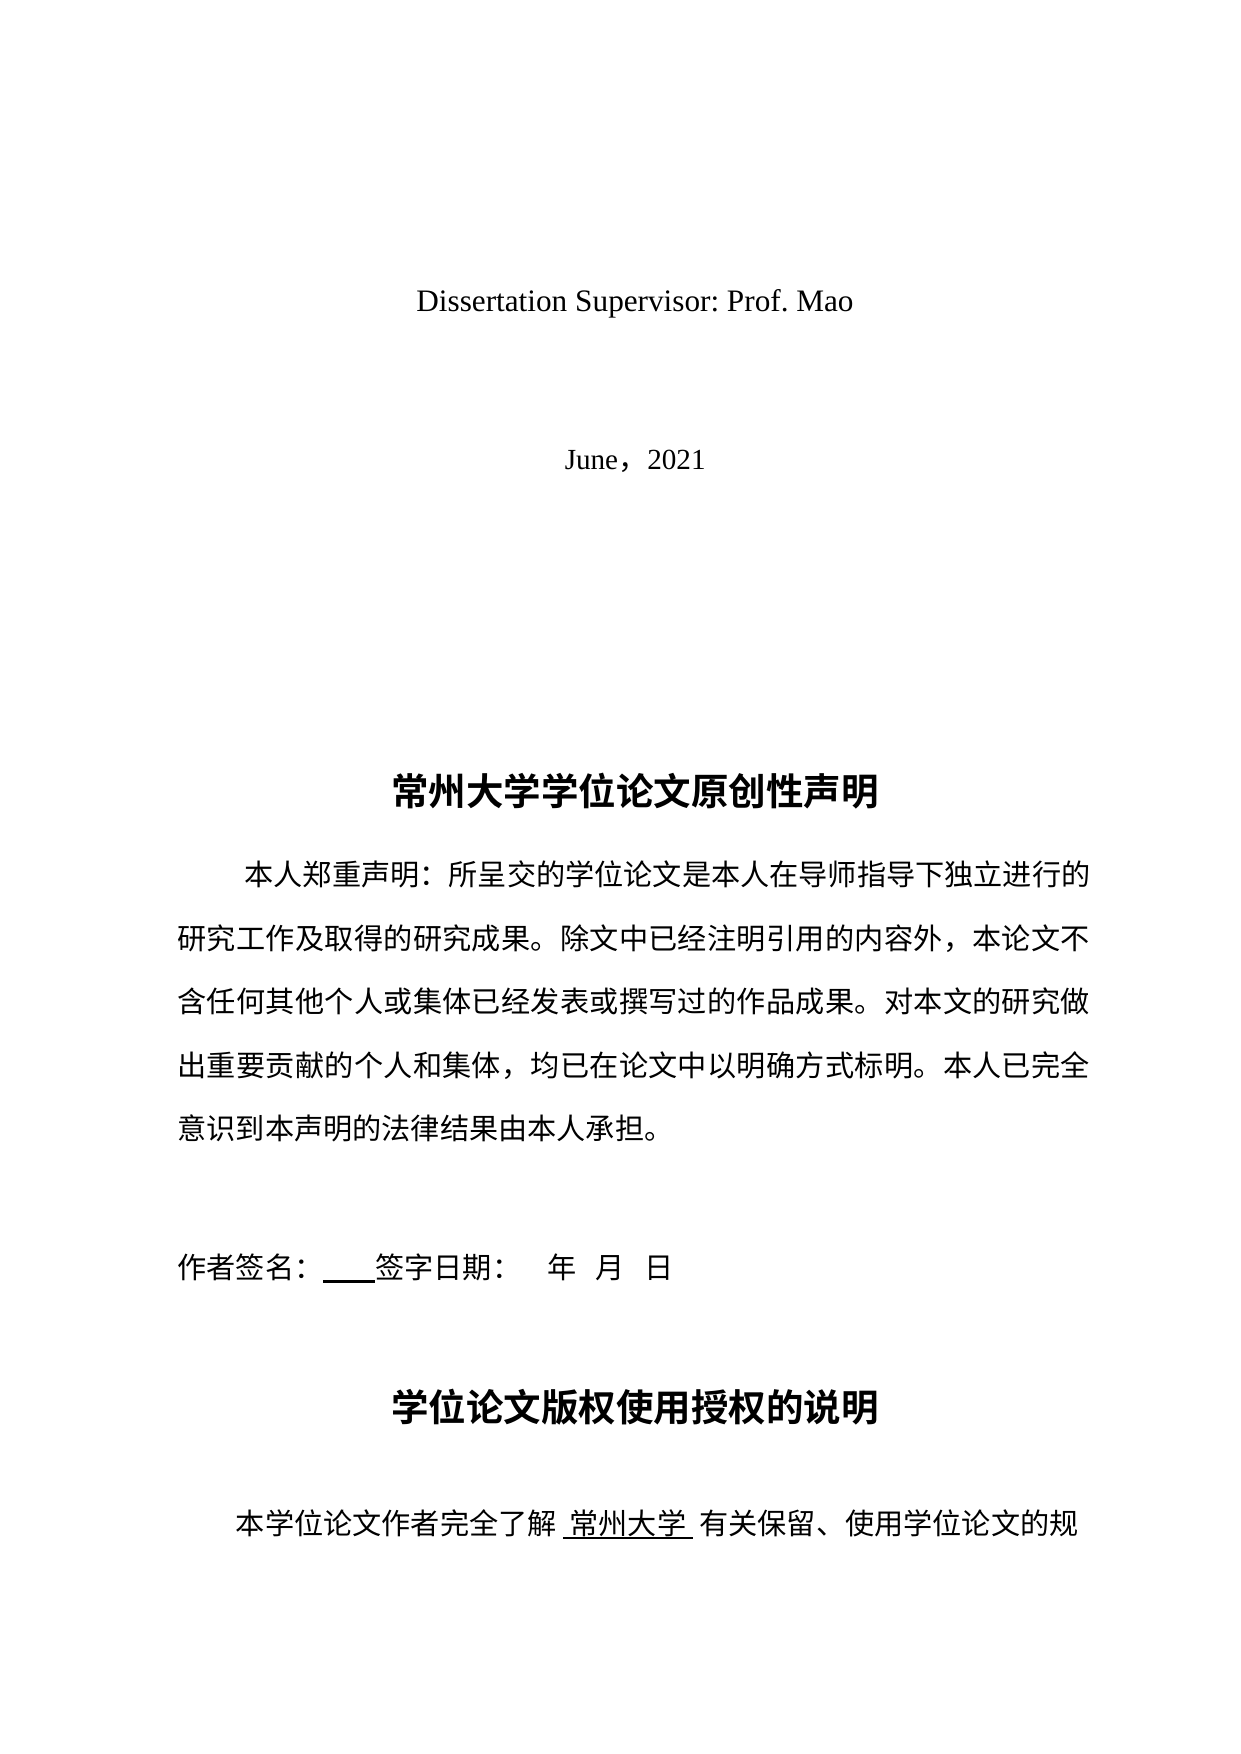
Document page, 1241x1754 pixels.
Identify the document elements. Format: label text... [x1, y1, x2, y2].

text 作者签名： 签字日期： 年 月 日 [177, 1244, 1093, 1286]
text 学位论文版权使用授权的说明 [177, 1377, 1093, 1432]
text Dissertation Supervisor: Prof. Mao [177, 268, 1093, 333]
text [177, 1489, 1093, 1554]
text June，2021 [177, 424, 1093, 489]
text 本人郑重声明：所呈交的学位论文是本人在导师指导下独立进行的研究工作及取得的研究成果。除文中已经注明引用的内容外，本论文不含任何其他个人或集体已经发表或撰写过的作品成果。对本文的研究做出重要贡献的个人和集体，均已在论文中以明确方式标明。本人已完全意识到本声明的法律结果由本人承担。 [177, 852, 1093, 1148]
text 常州大学学位论文原创性声明 [177, 762, 1093, 816]
